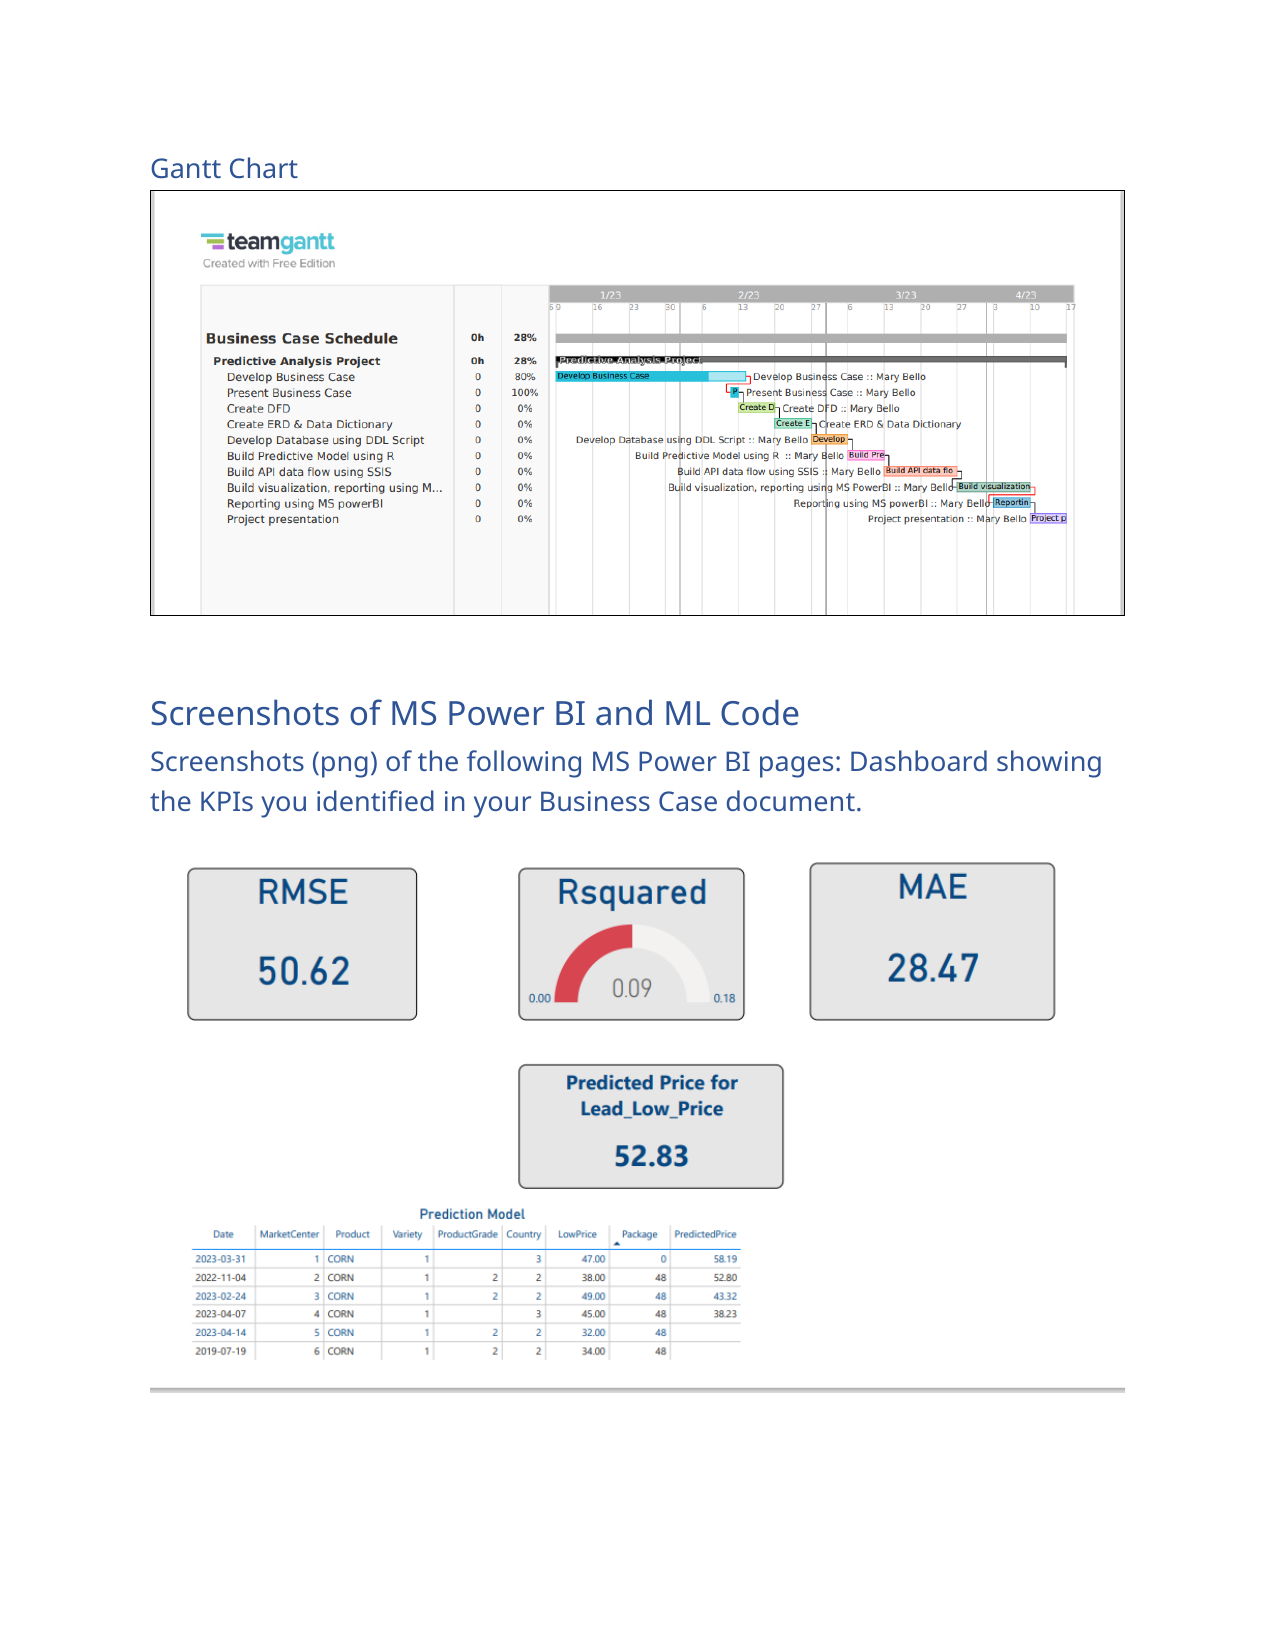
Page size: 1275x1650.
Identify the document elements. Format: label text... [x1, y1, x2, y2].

picture [150, 822, 1125, 1393]
subtitle Screenshots of MS Power BI and ML Code [150, 690, 1125, 735]
subtitle Gantt Chart [150, 150, 1125, 187]
subtitle Screenshots (png) of the following MS Power BI pages: Dashboard showing the KPIs you identified in your Business Case document. [150, 743, 1125, 819]
picture [151, 191, 1124, 615]
